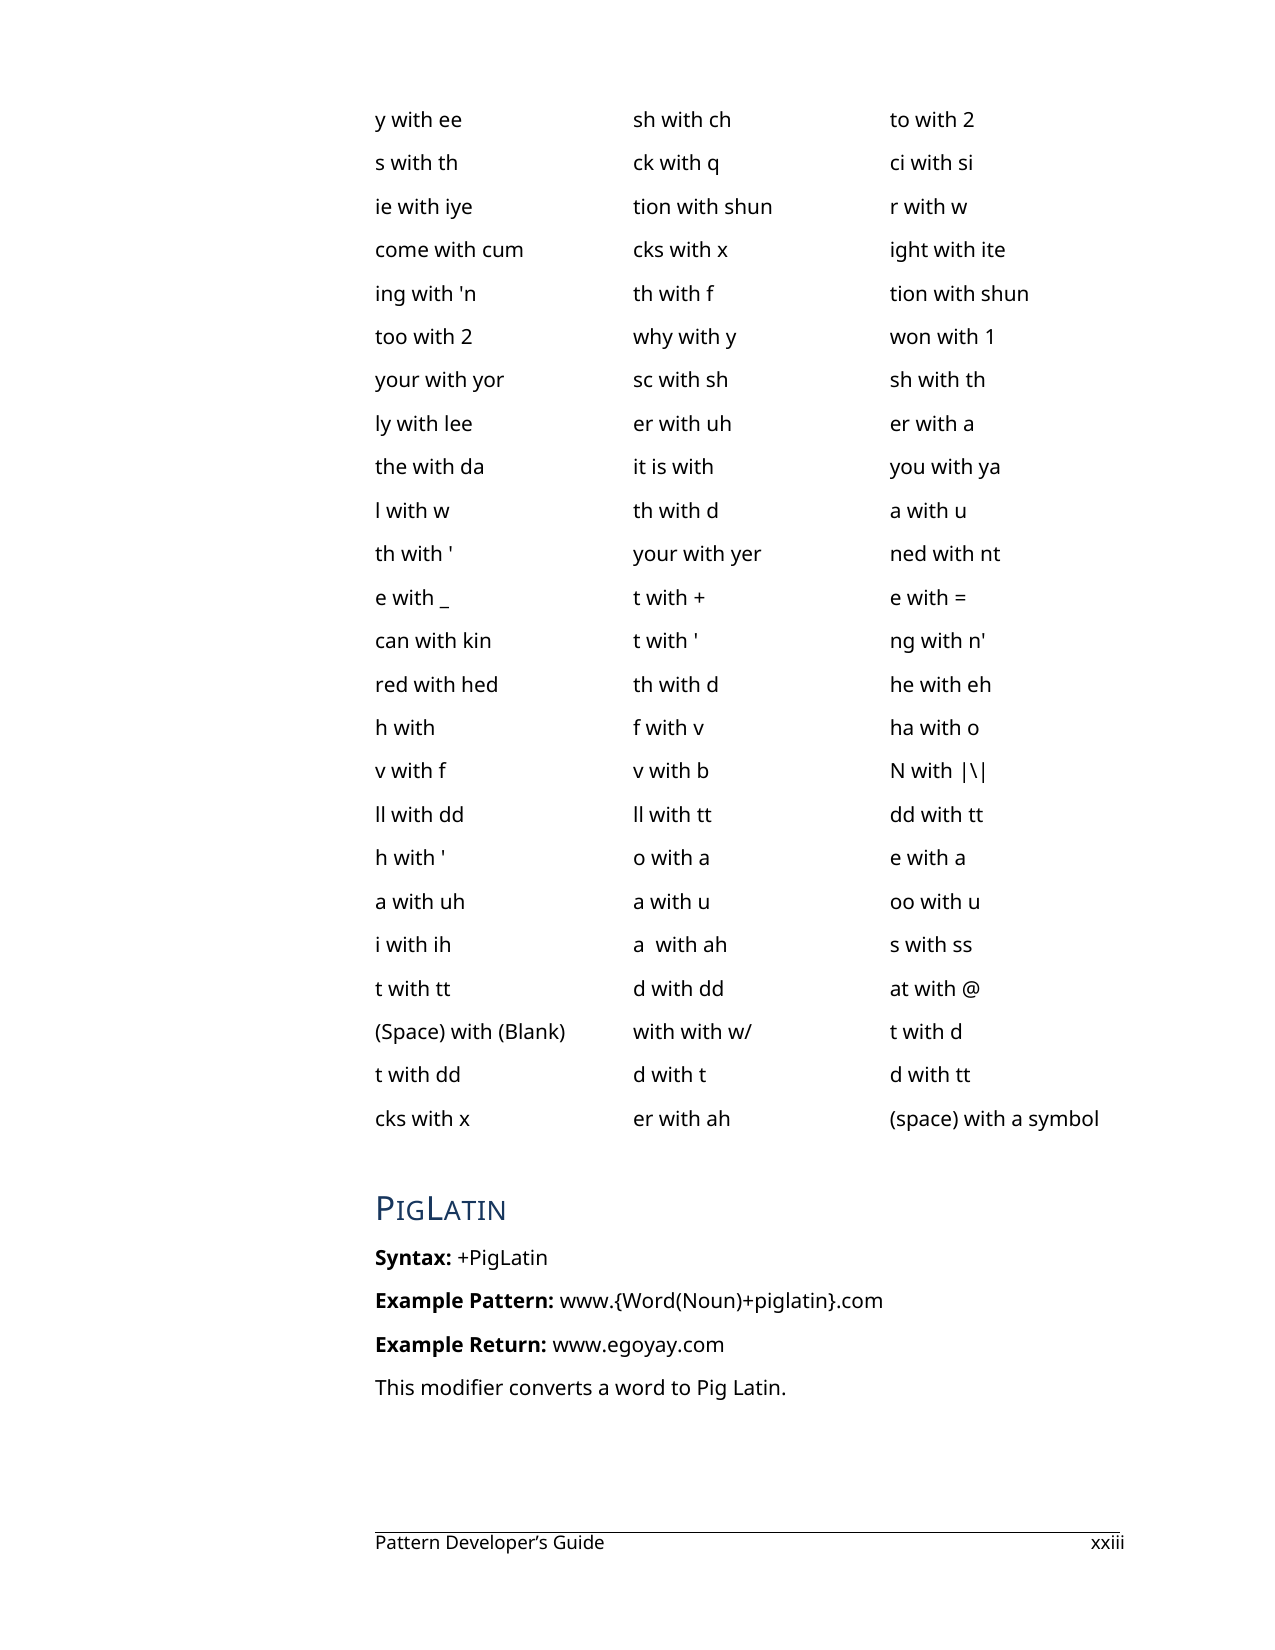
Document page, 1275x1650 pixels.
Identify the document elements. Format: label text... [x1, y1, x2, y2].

table_cell t with tt [364, 974, 622, 1017]
table_cell a with u [622, 887, 878, 930]
table_cell s with th [364, 149, 622, 192]
text Syntax: +PigLatin [375, 1243, 1125, 1271]
table_cell d with t [622, 1061, 878, 1104]
table_cell ng with n' [878, 626, 1136, 670]
table_cell s with ss [878, 930, 1136, 974]
table_cell ie with iye [364, 192, 622, 235]
table_cell a with u [878, 496, 1136, 539]
table_cell t with + [622, 583, 878, 626]
table_cell sc with sh [622, 366, 878, 409]
table_cell why with y [622, 322, 878, 366]
table_cell cks with x [622, 235, 878, 279]
table_cell v with b [622, 757, 878, 800]
table_cell dd with tt [878, 800, 1136, 843]
table_cell t with dd [364, 1061, 622, 1104]
table_cell your with yer [622, 539, 878, 583]
table_cell er with uh [622, 409, 878, 452]
table_cell at with @ [878, 974, 1136, 1017]
table_cell the with da [364, 453, 622, 496]
table_cell th with d [622, 496, 878, 539]
table_cell f with v [622, 713, 878, 757]
table_cell h with [364, 713, 622, 757]
table_cell he with eh [878, 670, 1136, 713]
table_cell h with ' [364, 844, 622, 887]
table_cell ned with nt [878, 539, 1136, 583]
table_cell ly with lee [364, 409, 622, 452]
table_cell t with ' [622, 626, 878, 670]
text This modifier converts a word to Pig Latin. [375, 1373, 1125, 1402]
table_cell ing with 'n [364, 279, 622, 322]
table_cell v with f [364, 757, 622, 800]
table_cell r with w [878, 192, 1136, 235]
table_cell come with cum [364, 235, 622, 279]
table_cell er with a [878, 409, 1136, 452]
table_cell ck with q [622, 149, 878, 192]
table_cell your with yor [364, 366, 622, 409]
table_cell too with 2 [364, 322, 622, 366]
table_cell to with 2 [878, 105, 1136, 148]
table_cell tion with shun [878, 279, 1136, 322]
table_cell sh with th [878, 366, 1136, 409]
table_cell tion with shun [622, 192, 878, 235]
text Example Pattern: www.{Word(Noun)+piglatin}.com [375, 1286, 1125, 1315]
table_cell oo with u [878, 887, 1136, 930]
table_cell th with f [622, 279, 878, 322]
table_cell o with a [622, 844, 878, 887]
table_cell y with ee [364, 105, 622, 148]
table_cell can with kin [364, 626, 622, 670]
table_cell e with _ [364, 583, 622, 626]
table_cell t with d [878, 1017, 1136, 1061]
table_cell e with a [878, 844, 1136, 887]
table_cell ll with dd [364, 800, 622, 843]
table_cell th with d [622, 670, 878, 713]
table_cell i with ih [364, 930, 622, 974]
table_cell d with tt [878, 1061, 1136, 1104]
table_cell won with 1 [878, 322, 1136, 366]
table_cell (Space) with (Blank) [364, 1017, 622, 1061]
table_cell th with ' [364, 539, 622, 583]
table_cell (space) with a symbol [878, 1104, 1136, 1147]
table_cell it is with [622, 453, 878, 496]
table_cell a with uh [364, 887, 622, 930]
table_cell d with dd [622, 974, 878, 1017]
table_cell ll with tt [622, 800, 878, 843]
table_cell er with ah [622, 1104, 878, 1147]
table_cell sh with ch [622, 105, 878, 148]
table_cell e with = [878, 583, 1136, 626]
table_cell ci with si [878, 149, 1136, 192]
table_cell ha with o [878, 713, 1136, 757]
table_cell ight with ite [878, 235, 1136, 279]
table_cell red with hed [364, 670, 622, 713]
table_cell with with w/ [622, 1017, 878, 1061]
table_cell l with w [364, 496, 622, 539]
subtitle PigLatin [375, 1185, 1125, 1230]
table_cell you with ya [878, 453, 1136, 496]
text Example Return: www.egoyay.com [375, 1330, 1125, 1358]
table_cell cks with x [364, 1104, 622, 1147]
table_cell a with ah [622, 930, 878, 974]
table_cell N with |\| [878, 757, 1136, 800]
